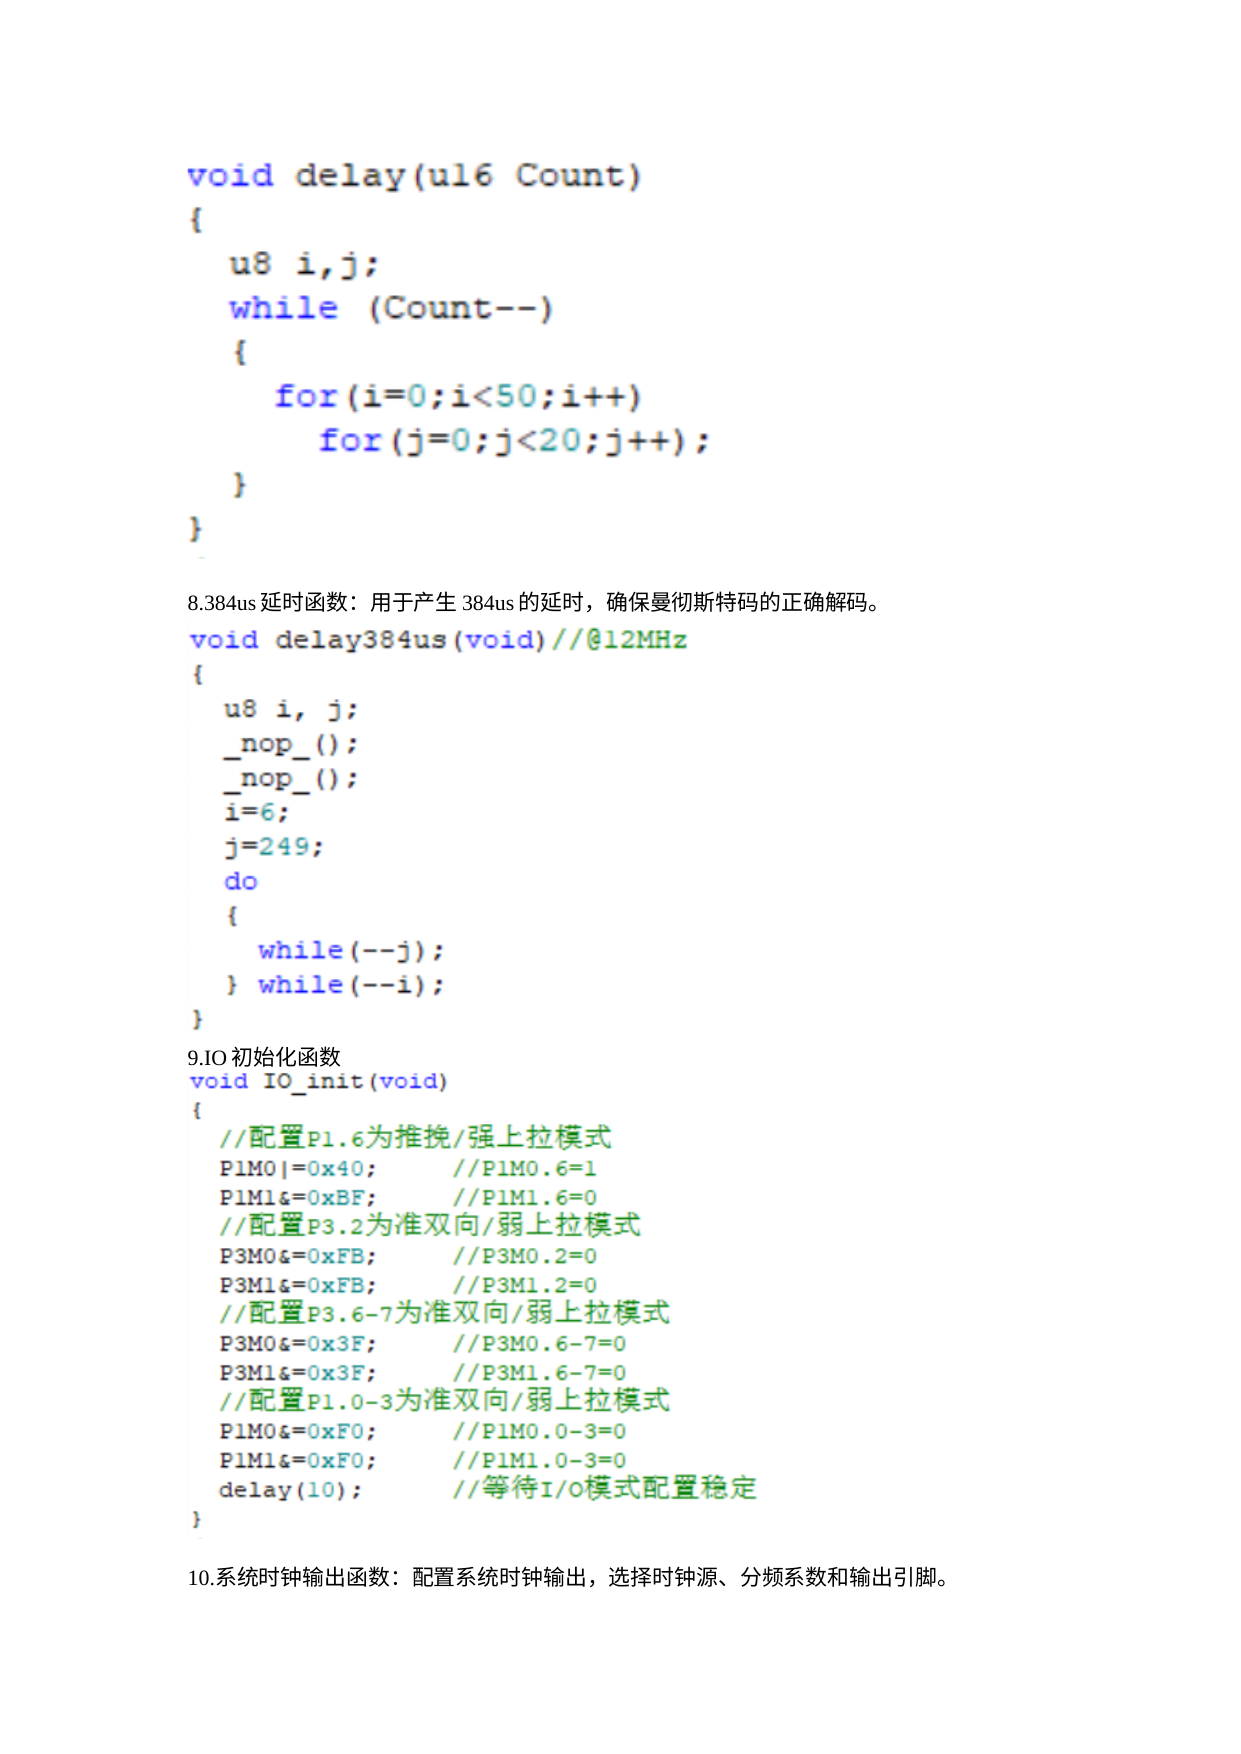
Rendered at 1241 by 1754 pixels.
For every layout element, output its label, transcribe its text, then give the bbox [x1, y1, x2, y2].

picture [187, 617, 743, 1035]
text 8.384us延时函数：用于产生384us的延时，确保曼彻斯特码的正确解码。 [187, 584, 1053, 617]
text 9.IO初始化函数 [187, 1039, 1053, 1072]
picture [187, 162, 773, 559]
text 10.系统时钟输出函数：配置系统时钟输出，选择时钟源、分频系数和输出引脚。 [187, 1559, 1053, 1592]
picture [187, 1072, 829, 1539]
